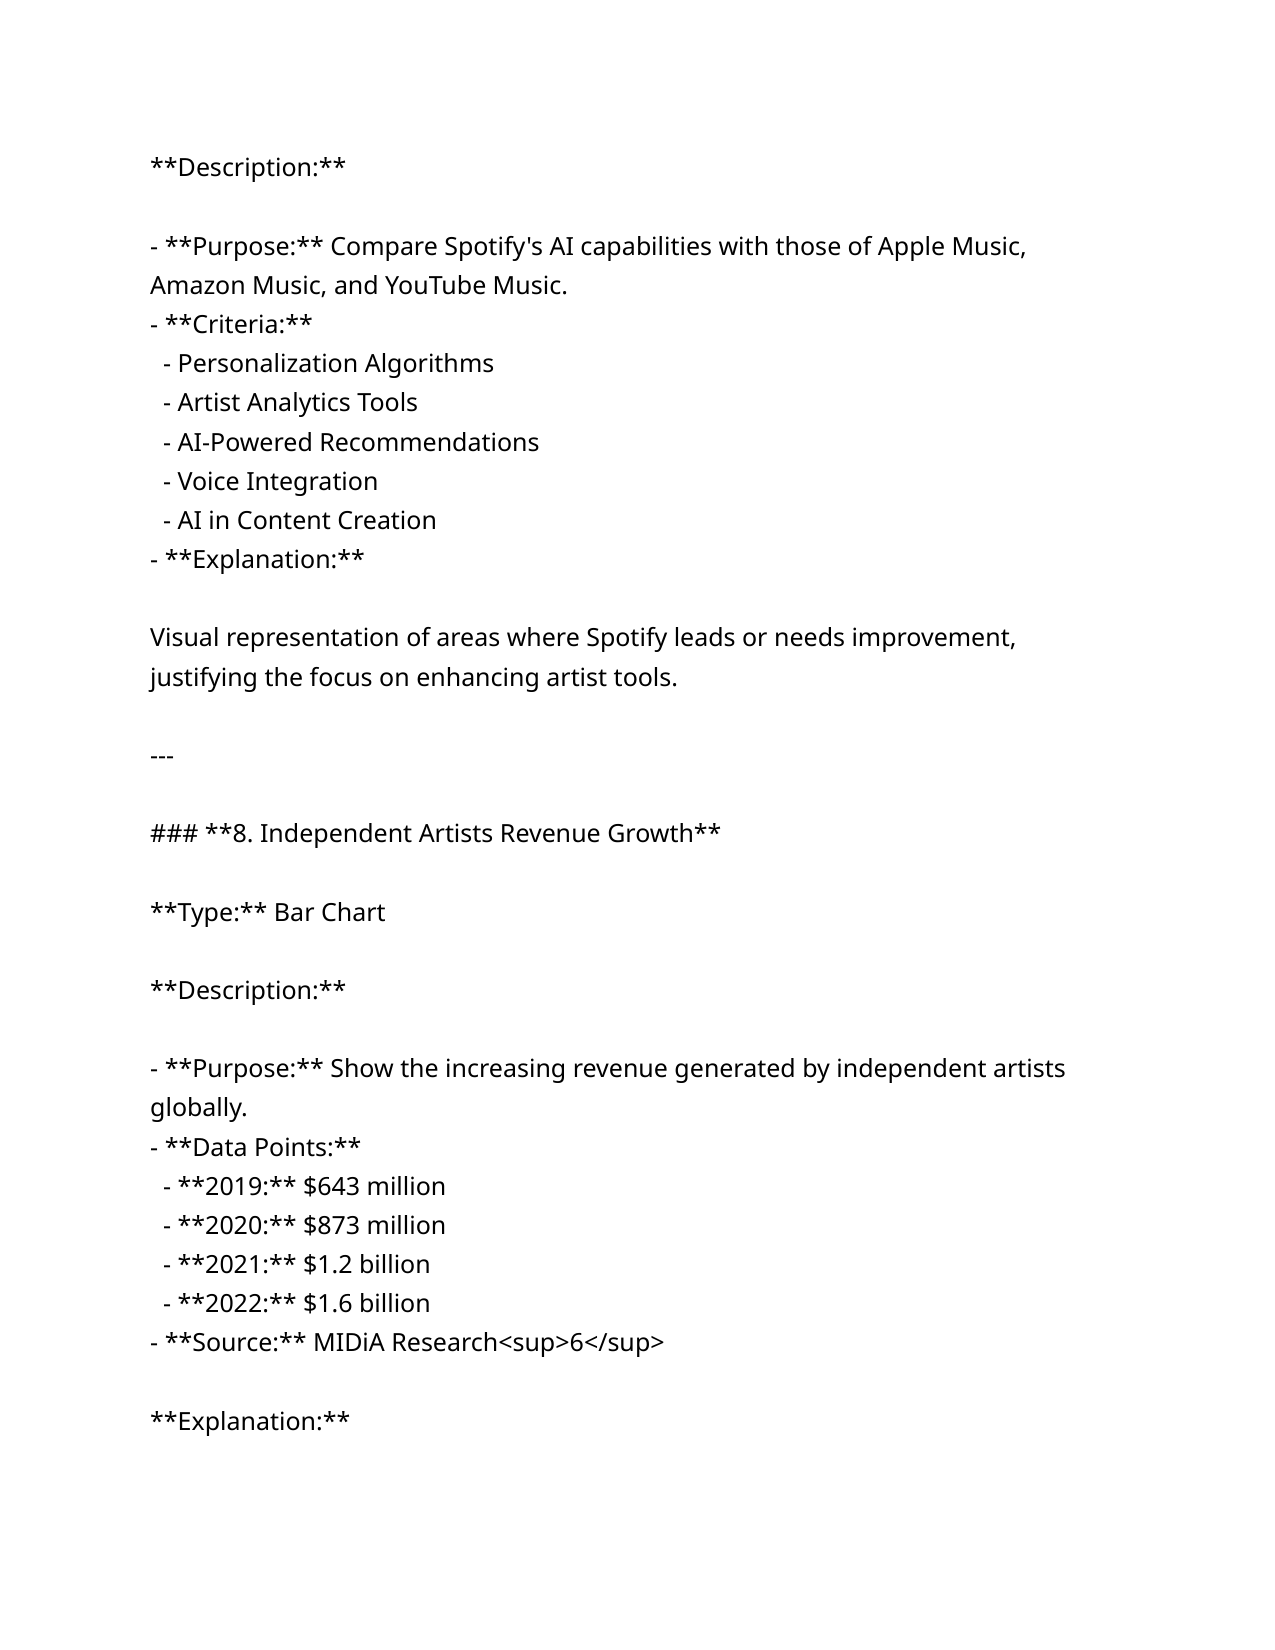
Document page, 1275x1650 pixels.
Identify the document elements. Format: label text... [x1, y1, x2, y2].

text Visual representation of areas where Spotify leads or needs improvement, justifying the focus on enhancing artist tools. [150, 620, 1125, 693]
text --- [150, 737, 1125, 772]
text - **Source:** MIDiA Research<sup>6</sup> [150, 1325, 1125, 1359]
text - **2021:** $1.2 billion [150, 1247, 1125, 1281]
text - **Criteria:** [150, 307, 1125, 341]
text - Voice Integration [150, 463, 1125, 497]
text ### **8. Independent Artists Revenue Growth** [150, 816, 1125, 850]
text - AI-Powered Recommendations [150, 424, 1125, 458]
text - AI in Content Creation [150, 502, 1125, 537]
text - **Explanation:** [150, 542, 1125, 576]
text - Personalization Algorithms [150, 346, 1125, 380]
text **Description:** [150, 150, 1125, 184]
text **Explanation:** [150, 1403, 1125, 1437]
text **Type:** Bar Chart [150, 894, 1125, 928]
text **Description:** [150, 972, 1125, 1007]
text - **Purpose:** Show the increasing revenue generated by independent artists globally. [150, 1051, 1125, 1124]
text - **Data Points:** [150, 1129, 1125, 1163]
text - **Purpose:** Compare Spotify's AI capabilities with those of Apple Music, Amazon Music, and YouTube Music. [150, 228, 1125, 302]
text - **2022:** $1.6 billion [150, 1286, 1125, 1320]
text - **2019:** $643 million [150, 1168, 1125, 1202]
text - **2020:** $873 million [150, 1207, 1125, 1242]
text - Artist Analytics Tools [150, 385, 1125, 419]
